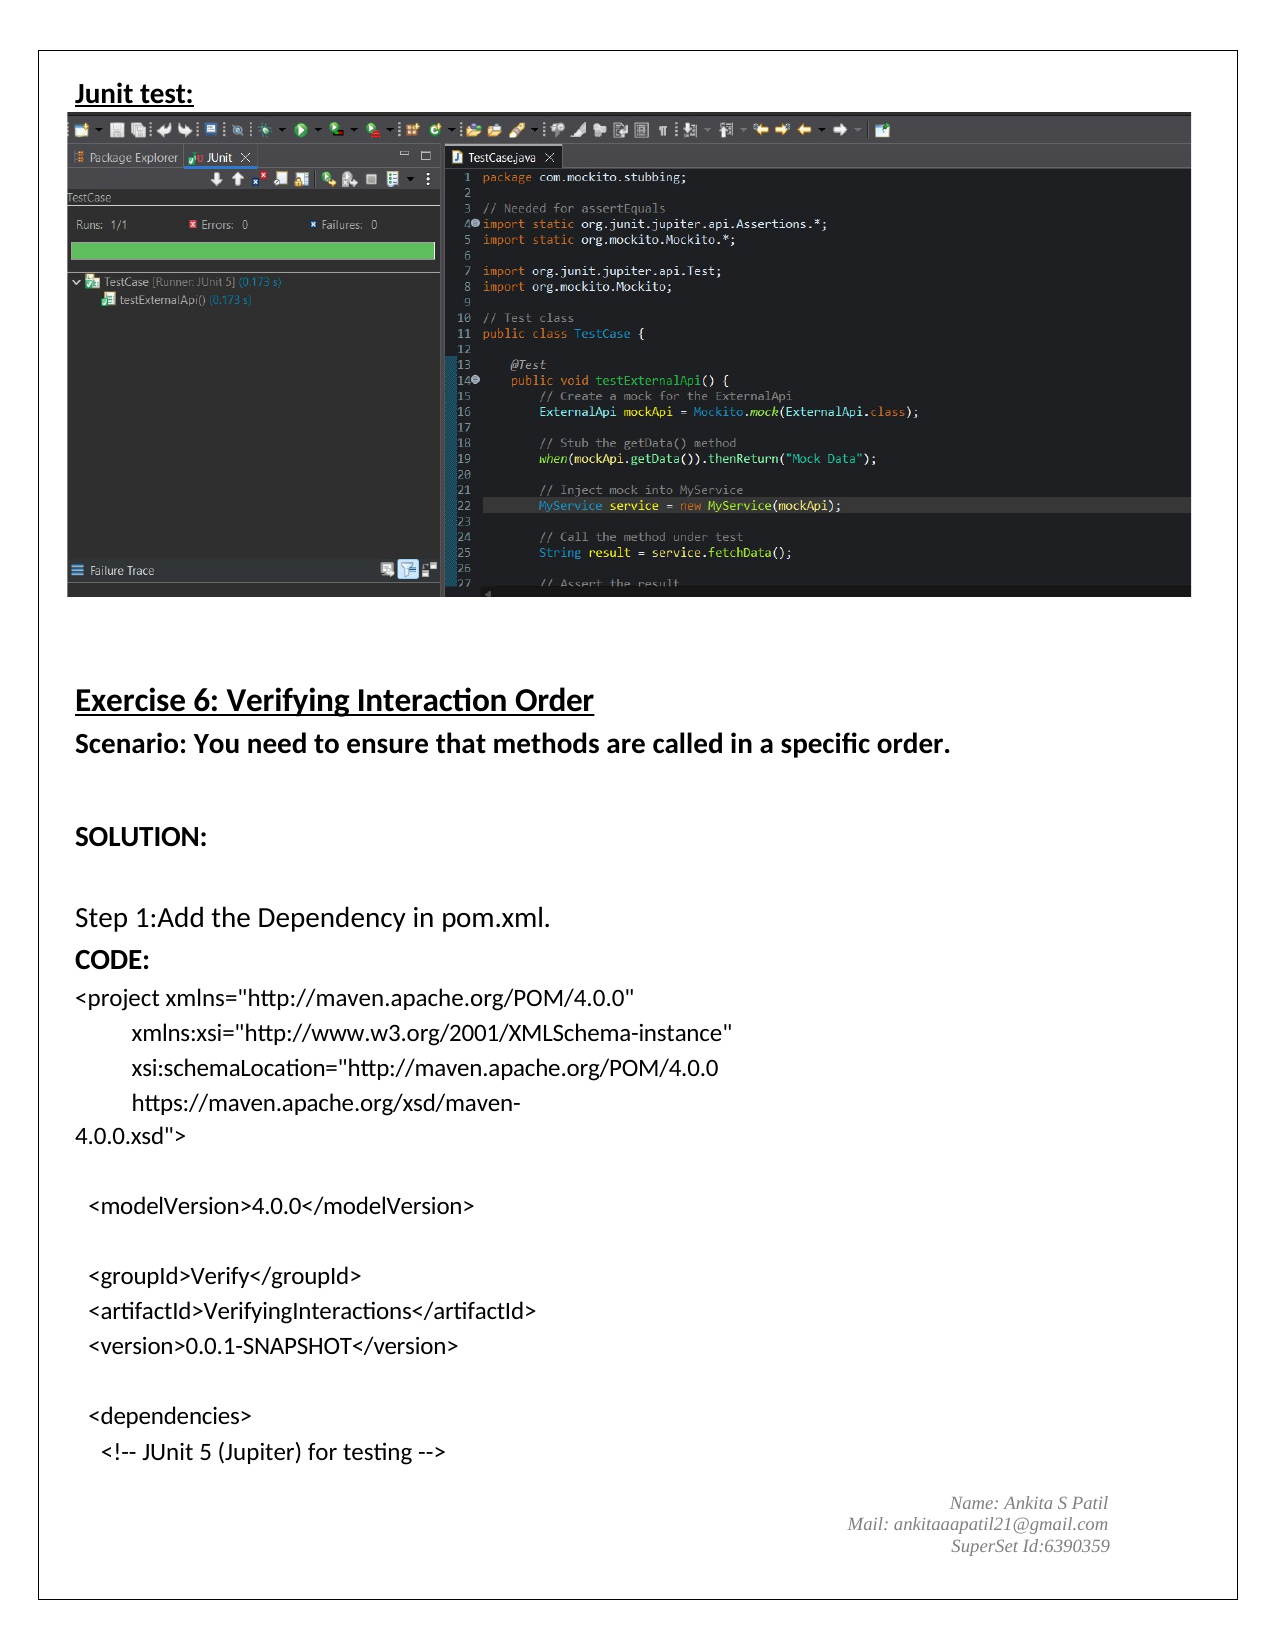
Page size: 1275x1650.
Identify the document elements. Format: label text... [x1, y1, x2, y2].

text <groupId>Verify</groupId> [88, 1260, 1237, 1291]
text <artifactId>VerifyingInteractions</artifactId> [88, 1295, 1237, 1326]
text Step 1:Add the Dependency in pom.xml. [75, 899, 1237, 935]
text Junit test: [75, 75, 1237, 110]
text Scenario: You need to ensure that methods are called in a specific order. [75, 725, 1096, 761]
text <version>0.0.1-SNAPSHOT</version> [88, 1330, 1237, 1361]
text SOLUTION: [75, 818, 1096, 854]
text <modelVersion>4.0.0</modelVersion> [88, 1190, 1237, 1221]
picture [67, 112, 1192, 597]
text Exercise 6: Verifying Interaction Order [75, 679, 1237, 720]
subtitle CODE: [75, 941, 1237, 976]
text <project xmlns="http://maven.apache.org/POM/4.0.0" xmlns:xsi="http://www.w3.org/2001/XMLSchema-instance" xsi:schemaLocation="http://maven.apache.org/POM/4.0.0 https://maven.apache.org/xsd/maven- [75, 982, 1096, 1117]
text <dependencies> [88, 1400, 1237, 1431]
text <!-- JUnit 5 (Jupiter) for testing --> [101, 1436, 1237, 1466]
text 4.0.0.xsd"> [75, 1122, 1237, 1150]
